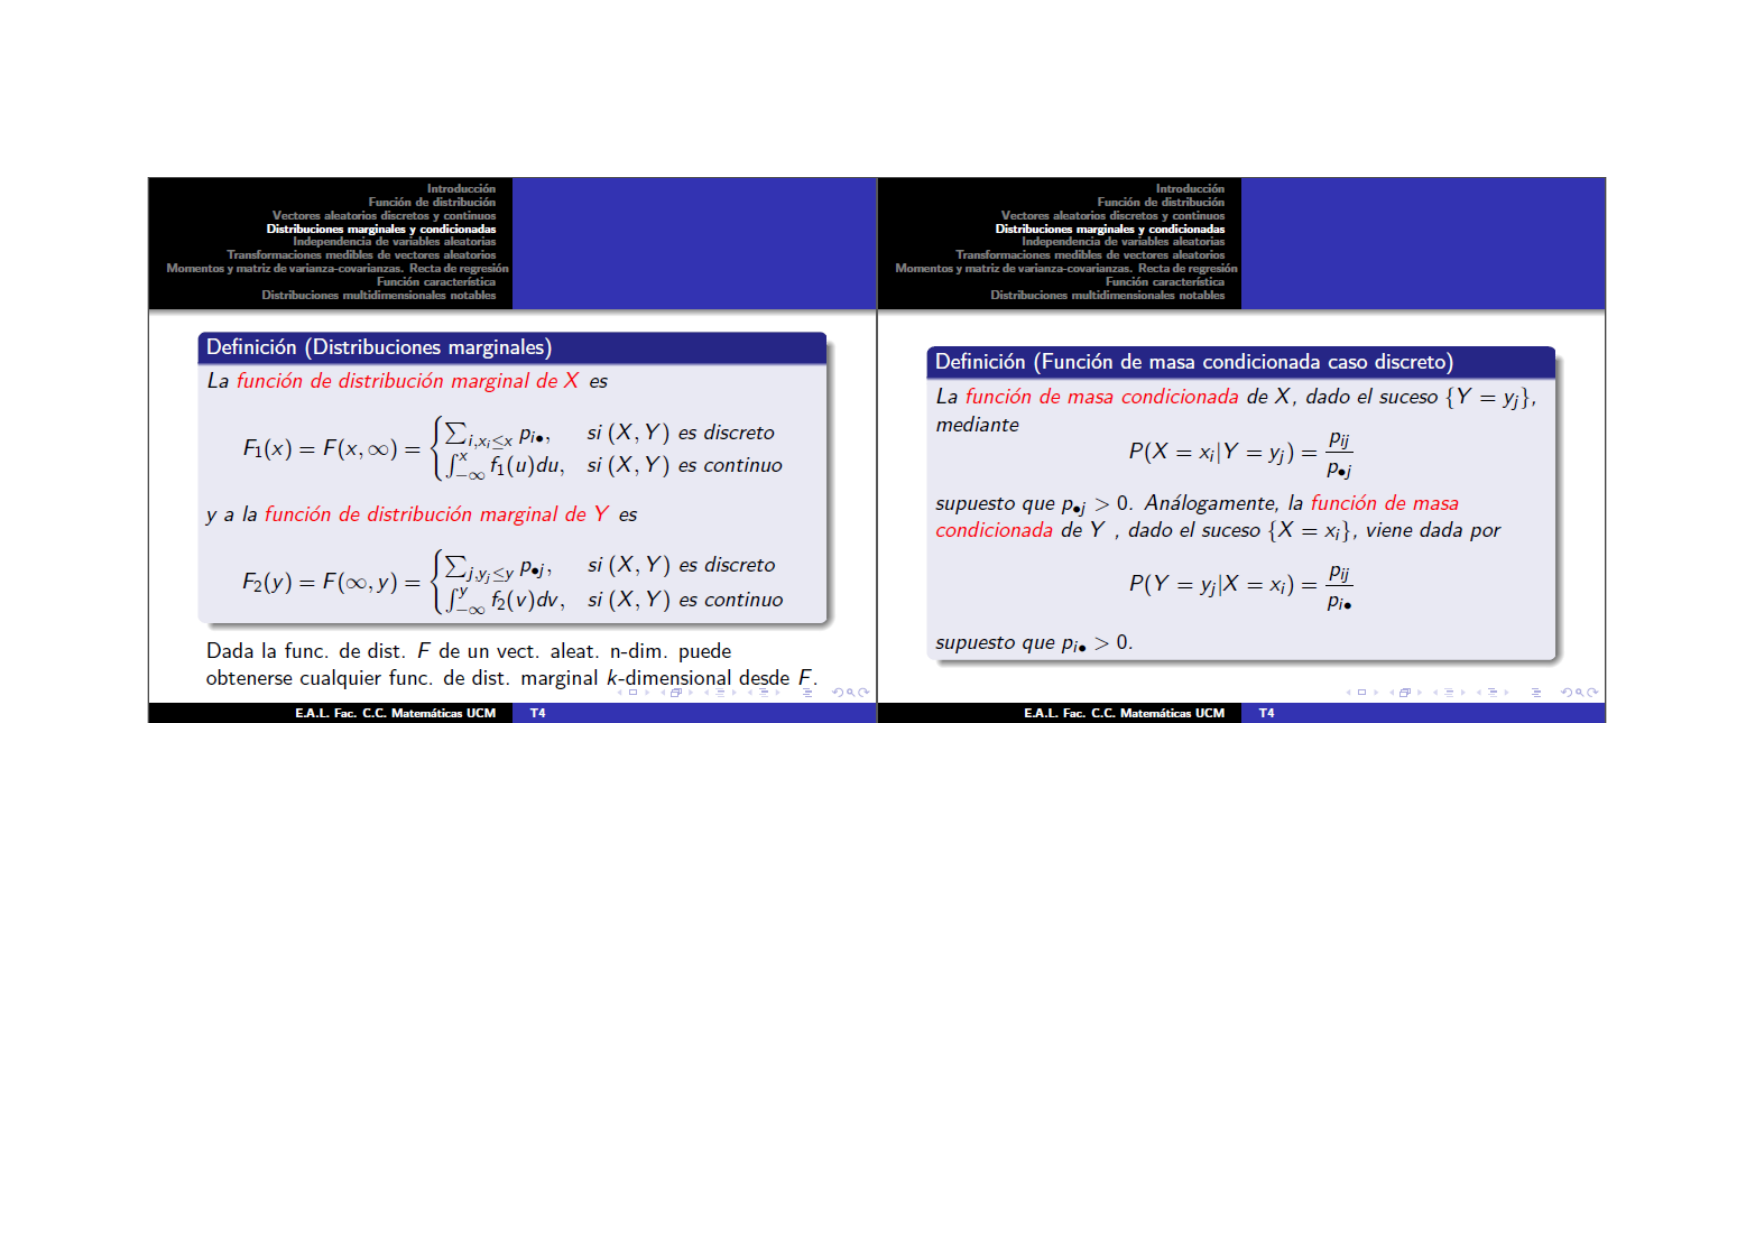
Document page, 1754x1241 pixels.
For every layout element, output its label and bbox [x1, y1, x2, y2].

picture [147, 177, 1607, 723]
